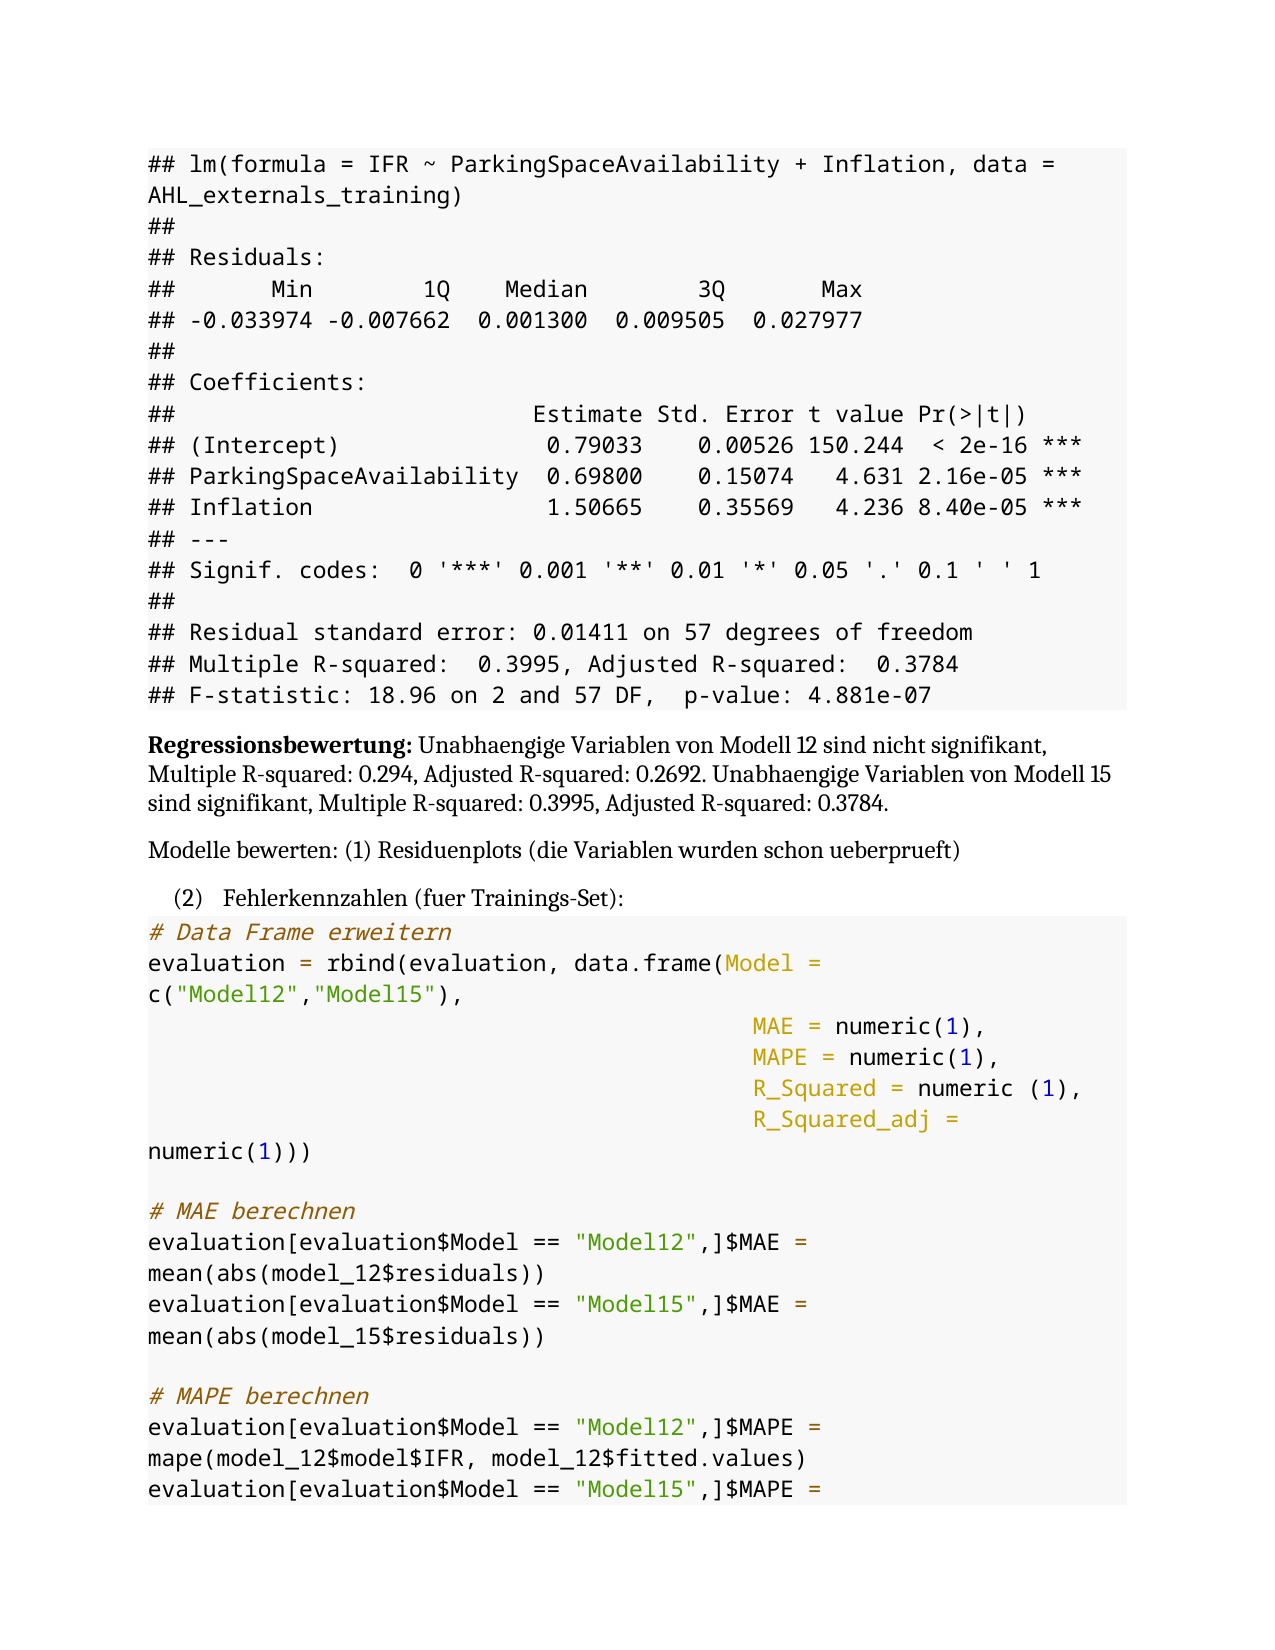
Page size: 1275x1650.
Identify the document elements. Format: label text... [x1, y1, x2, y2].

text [148, 916, 1127, 1505]
text Modelle bewerten: (1) Residuenplots (die Variablen wurden schon ueberprueft) [148, 836, 1127, 865]
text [148, 148, 1127, 710]
text Regressionsbewertung: Unabhaengige Variablen von Modell 12 sind nicht signifikant, Multiple R-squared: 0.294, Adjusted R-squared: 0.2692. Unabhaengige Variablen von Modell 15 sind signifikant, Multiple R-squared: 0.3995, Adjusted R-squared: 0.3784. [148, 731, 1127, 817]
list Fehlerkennzahlen (fuer Trainings-Set): [173, 883, 1127, 912]
